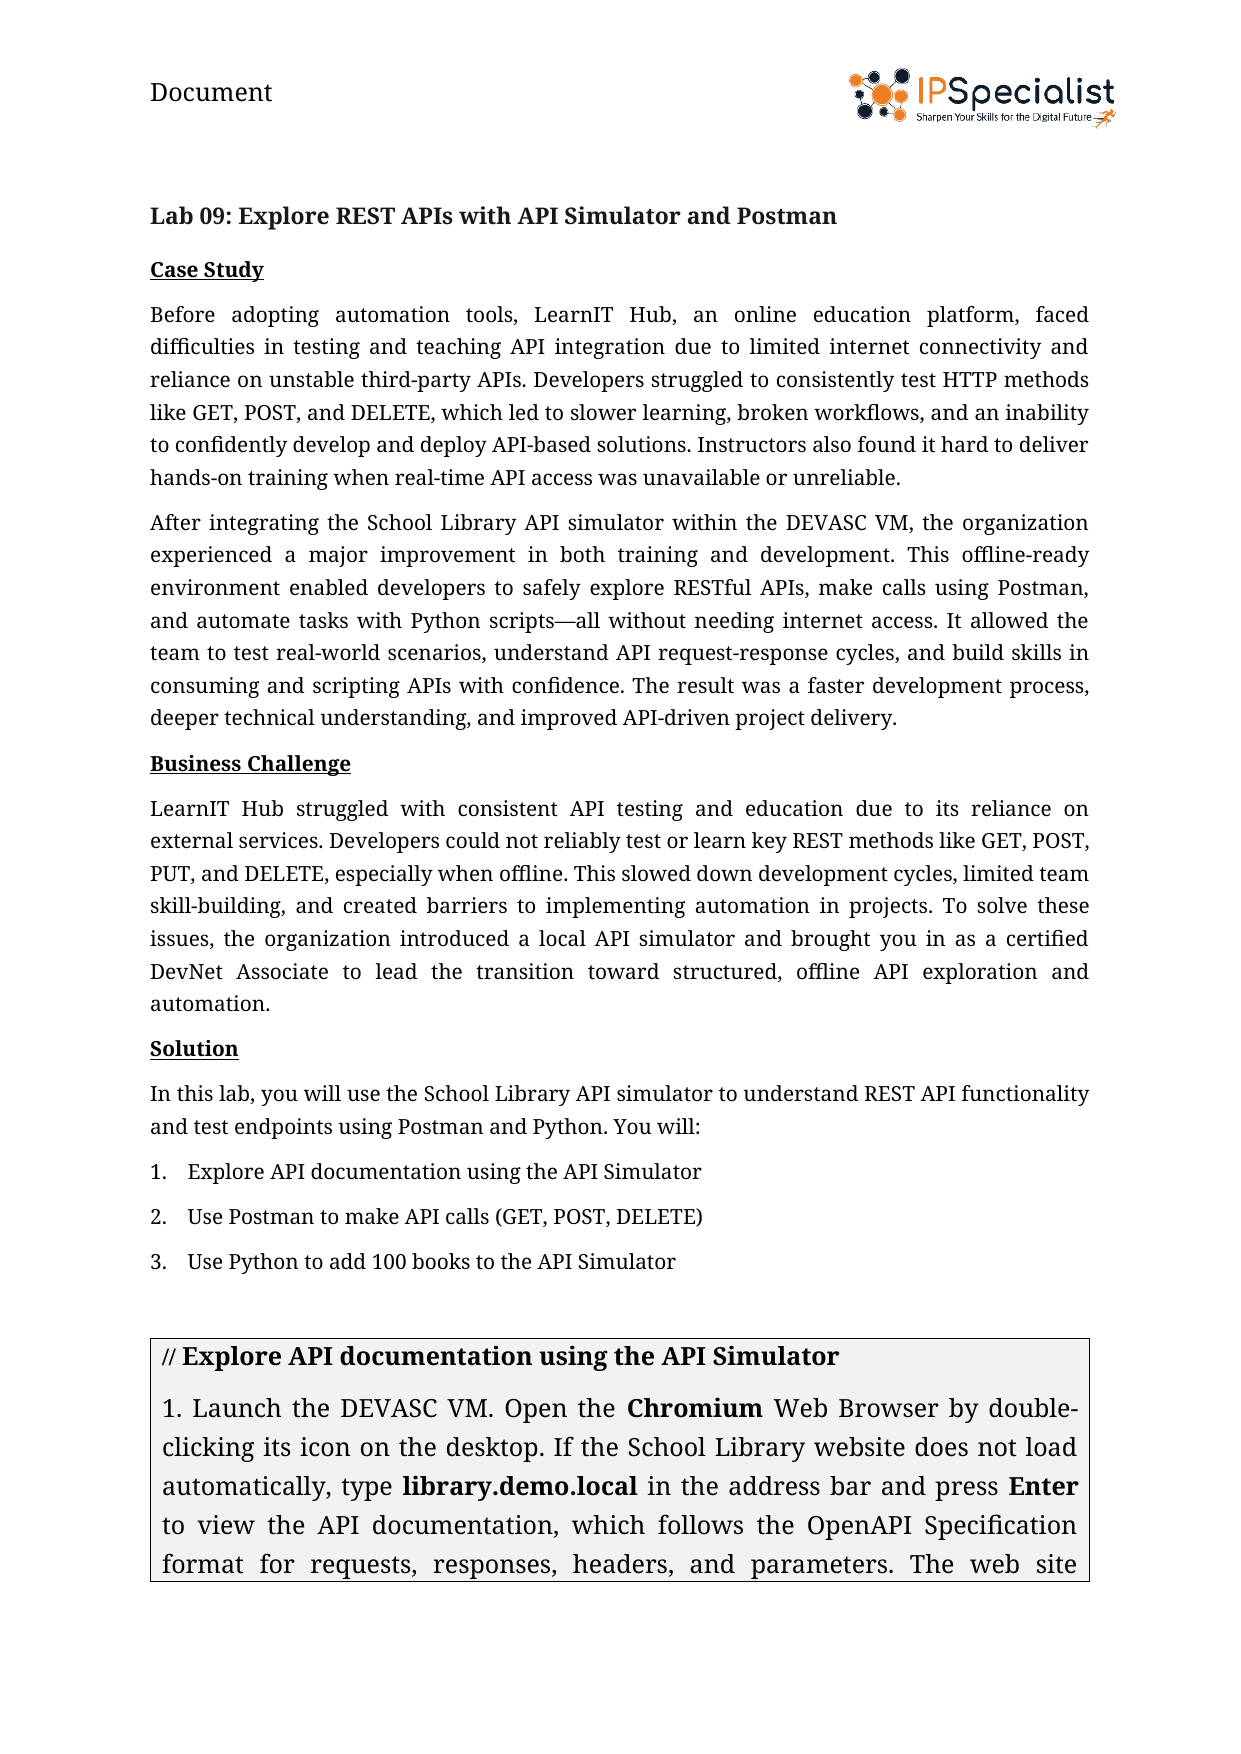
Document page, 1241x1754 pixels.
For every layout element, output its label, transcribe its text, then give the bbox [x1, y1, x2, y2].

subtitle Solution [150, 1034, 1090, 1063]
list Use Postman to make API calls (GET, POST, DELETE) [150, 1202, 1090, 1231]
subtitle Business Challenge [150, 749, 1090, 777]
list Explore API documentation using the API Simulator [150, 1157, 1090, 1186]
text LearnIT Hub struggled with consistent API testing and education due to its reliance on external services. Developers could not reliably test or learn key REST methods like GET, POST, PUT, and DELETE, especially when offline. This slowed down development cycles, limited team skill-building, and created barriers to implementing automation in projects. To solve these issues, the organization introduced a local API simulator and brought you in as a certified DevNet Associate to lead the transition toward structured, offline API exploration and automation. [150, 794, 1090, 1018]
picture [843, 54, 1121, 136]
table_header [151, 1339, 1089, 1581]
text After integrating the School Library API simulator within the DEVASC VM, the organization experienced a major improvement in both training and development. This offline-ready environment enabled developers to safely explore RESTful APIs, make calls using Postman, and automate tasks with Python scripts—all without needing internet access. It allowed the team to test real-world scenarios, understand API request-response cycles, and build skills in consuming and scripting APIs with confidence. The result was a faster development process, deeper technical understanding, and improved API-driven project delivery. [150, 508, 1090, 732]
text In this lab, you will use the School Library API simulator to understand REST API functionality and test endpoints using Postman and Python. You will: [150, 1079, 1090, 1141]
text Before adopting automation tools, LearnIT Hub, an online education platform, faced difficulties in testing and teaching API integration due to limited internet connectivity and reliance on unstable third-party APIs. Developers struggled to consistently test HTTP methods like GET, POST, and DELETE, which led to slower learning, broken workflows, and an inability to confidently develop and deploy API-based solutions. Instructors also found it hard to deliver hands-on training when real-time API access was unavailable or unreliable. [150, 300, 1090, 491]
list Use Python to add 100 books to the API Simulator [150, 1247, 1090, 1276]
subtitle Case Study [150, 255, 1090, 283]
subtitle Lab 09: Explore REST APIs with API Simulator and Postman [150, 200, 1090, 231]
